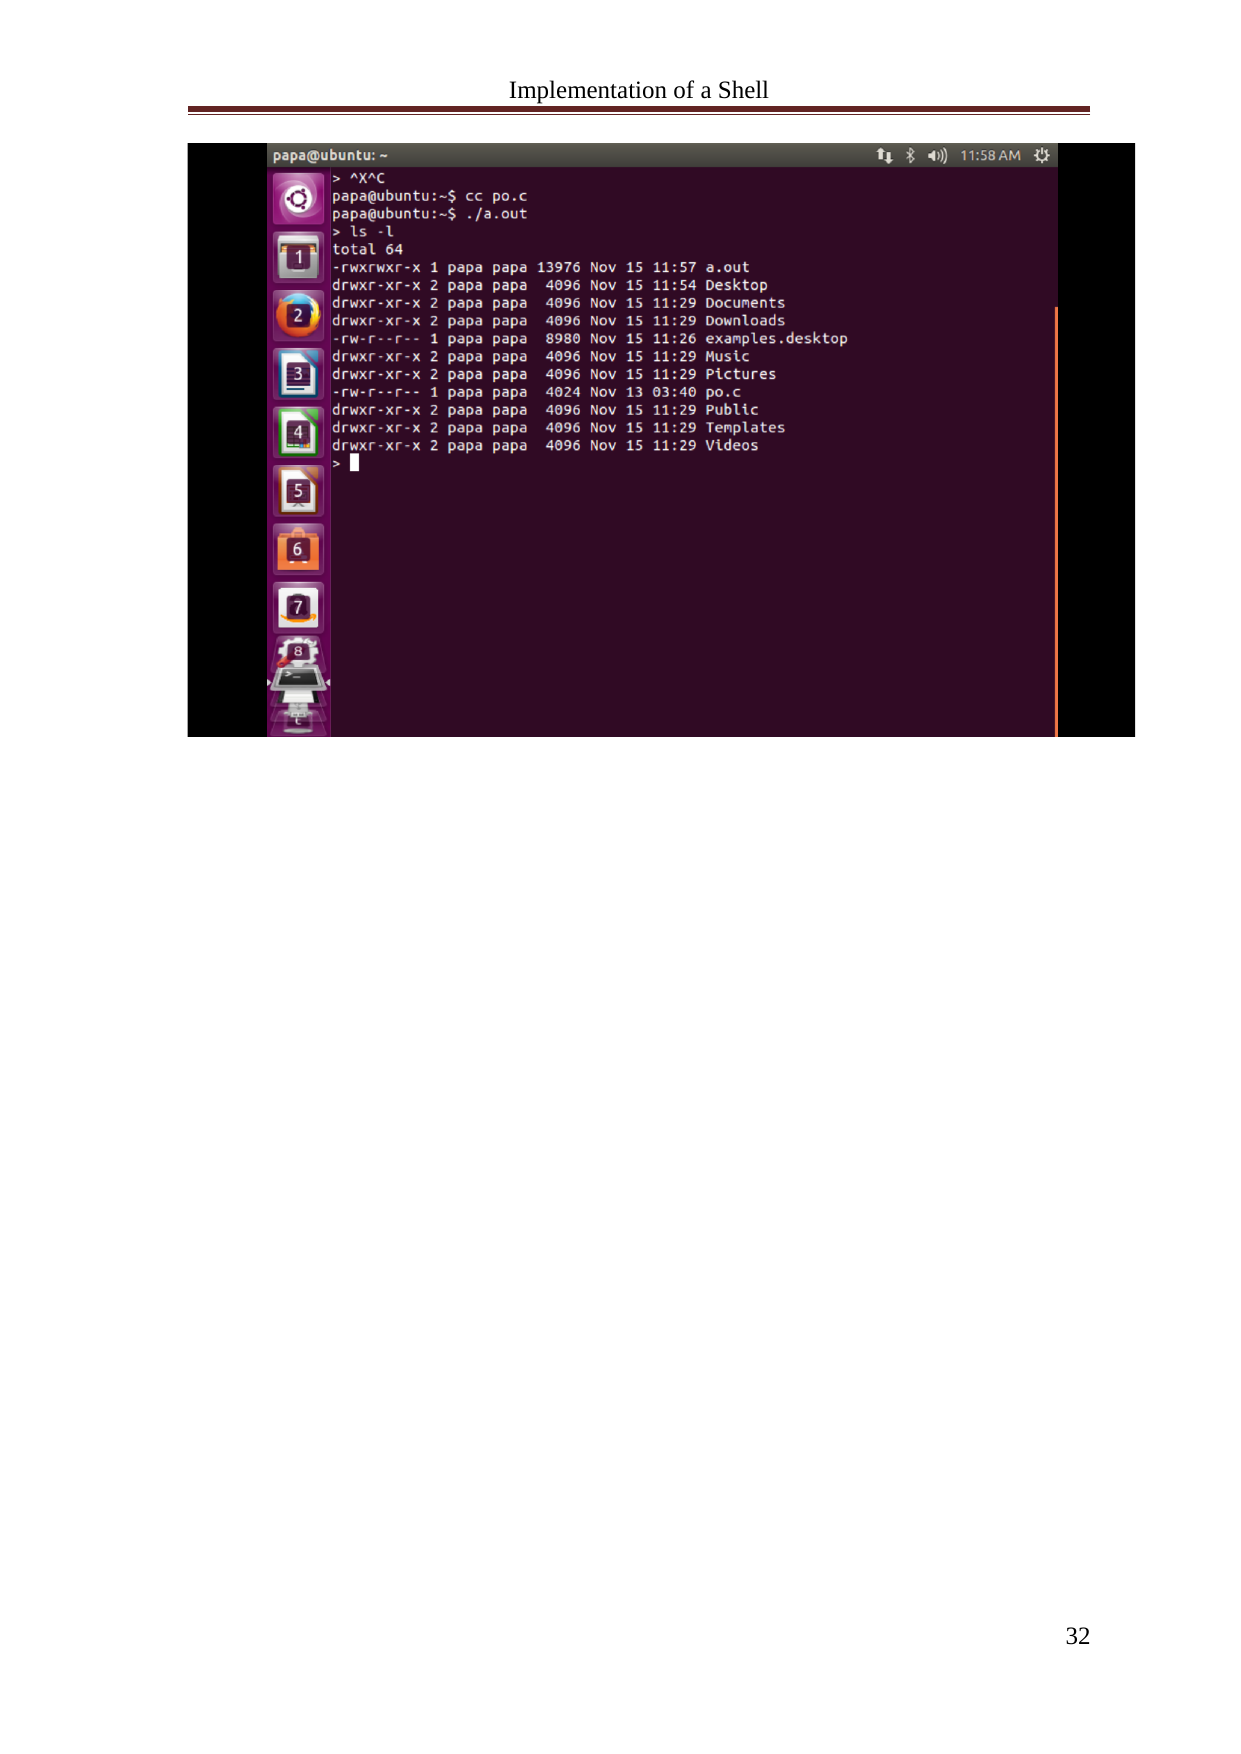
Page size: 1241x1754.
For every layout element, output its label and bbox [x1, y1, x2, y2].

picture [187, 143, 1135, 737]
